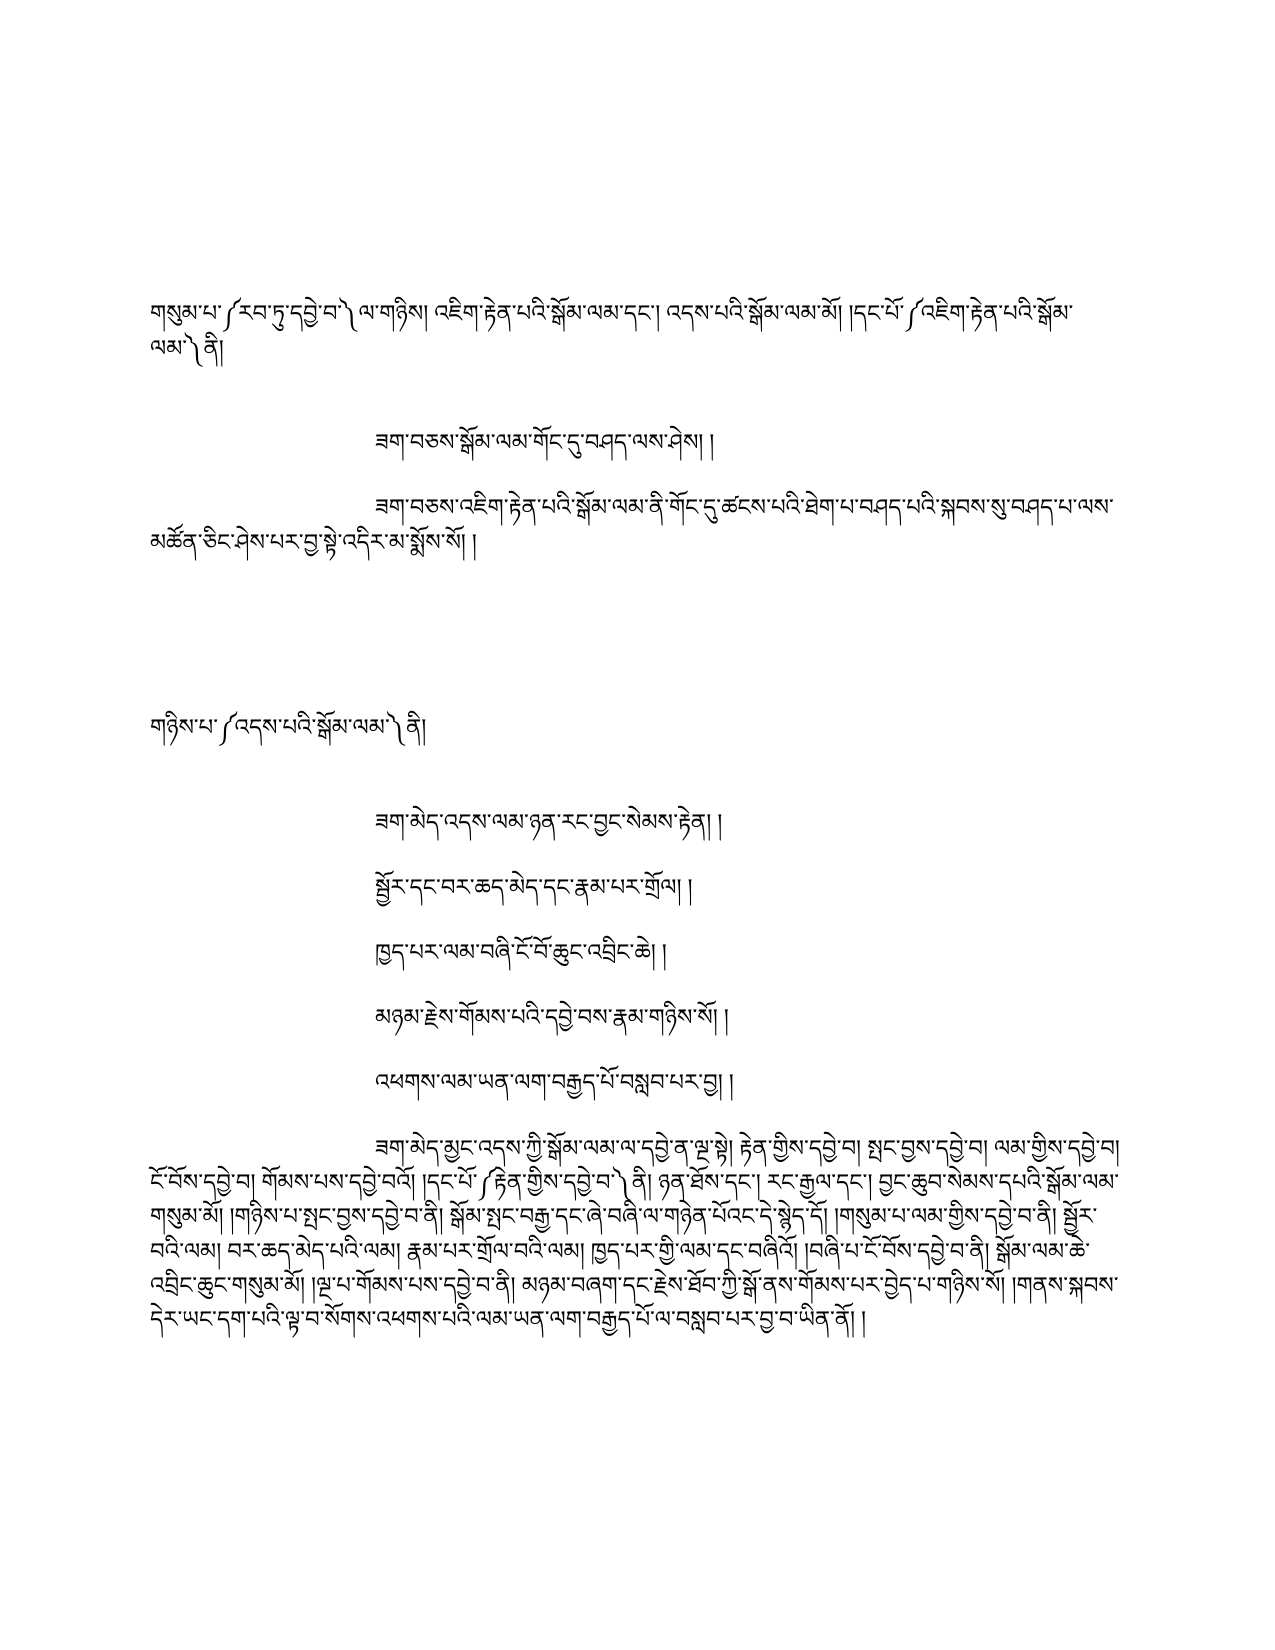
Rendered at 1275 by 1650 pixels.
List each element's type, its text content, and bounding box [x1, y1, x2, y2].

text མཉམ་རྗེས་གོམས་པའི་དབྱེ་བས་རྣམ་གཉིས་སོ། ། [150, 1005, 1125, 1035]
text ཟག་བཅས་འཇིག་རྟེན་པའི་སྒོམ་ལམ་ནི་གོང་དུ་ཚངས་པའི་ཐེག་པ་བཤད་པའི་སྐབས་སུ་བཤད་པ་ལས་མཚོན་ཅིང་ཤེས་པར་བྱ་སྟེ་འདིར་མ་སྨོས་སོ། ། [150, 495, 1125, 559]
text འཕགས་ལམ་ཡན་ལག་བརྒྱད་པོ་བསླབ་པར་བྱ། ། [150, 1070, 1125, 1100]
text གཉིས་པ་༼འདས་པའི་སྒོམ་ལམ་༽ནི། [392, 715, 1125, 745]
text ཟག་བཅས་སྒོམ་ལམ་གོང་དུ་བཤད་ལས་ཤེས། ། [150, 430, 1125, 460]
text ཟག་མེད་མྱང་འདས་ཀྱི་སྒོམ་ལམ་ལ་དབྱེ་ན་ལྔ་སྟེ། རྟེན་གྱིས་དབྱེ་བ། སྤང་བྱས་དབྱེ་བ། ལམ་གྱིས་དབྱེ་བ། ངོ་བོས་དབྱེ་བ། གོམས་པས་དབྱེ་བའོ། །དང་པོ་༼རྟེན་གྱིས་དབྱེ་བ་༽ནི། ཉན་ཐོས་དང༌། རང་རྒྱལ་དང༌། བྱང་ཆུབ་སེམས་དཔའི་སྒོམ་ལམ་གསུམ་མོ། །གཉིས་པ་སྤང་བྱས་དབྱེ་བ་ནི། སྒོམ་སྤང་བརྒྱ་དང་ཞེ་བཞི་ལ་གཉེན་པོའང་དེ་སྙེད་དོ། །གསུམ་པ་ལམ་གྱིས་དབྱེ་བ་ནི། སྦྱོར་བའི་ལམ། བར་ཆད་མེད་པའི་ལམ། རྣམ་པར་གྲོལ་བའི་ལམ། ཁྱད་པར་གྱི་ལམ་དང་བཞིའོ། །བཞི་པ་ངོ་བོས་དབྱེ་བ་ནི། སྒོམ་ལམ་ཆེ་འབྲིང་ཆུང་གསུམ་མོ། །ལྔ་པ་གོམས་པས་དབྱེ་བ་ནི། མཉམ་བཞག་དང་རྗེས་ཐོབ་ཀྱི་སྒོ་ནས་གོམས་པར་བྱེད་པ་གཉིས་སོ། །གནས་སྐབས་དེར་ཡང་དག་པའི་ལྟ་བ་སོགས་འཕགས་པའི་ལམ་ཡན་ལག་བརྒྱད་པོ་ལ་བསླབ་པར་བྱ་བ་ཡིན་ནོ། ། [150, 1135, 1125, 1337]
text གསུམ་པ་༼རབ་ཏུ་དབྱེ་བ་༽ལ་གཉིས། འཇིག་རྟེན་པའི་སྒོམ་ལམ་དང༌། འདས་པའི་སྒོམ་ལམ་མོ། །དང་པོ་༼འཇིག་རྟེན་པའི་སྒོམ་ལམ་༽ནི། [150, 301, 1125, 365]
text ཟག་མེད་འདས་ལམ་ཉན་རང་བྱང་སེམས་རྟེན། ། [150, 810, 1125, 840]
text གཉིས་པ་༼འདས་པའི་སྒོམ་ལམ་༽ནི། [150, 715, 401, 745]
text ཁྱད་པར་ལམ་བཞི་ངོ་བོ་ཆུང་འབྲིང་ཆེ། ། [150, 940, 1125, 970]
text སྦྱོར་དང་བར་ཆད་མེད་དང་རྣམ་པར་གྲོལ། ། [150, 875, 1125, 905]
